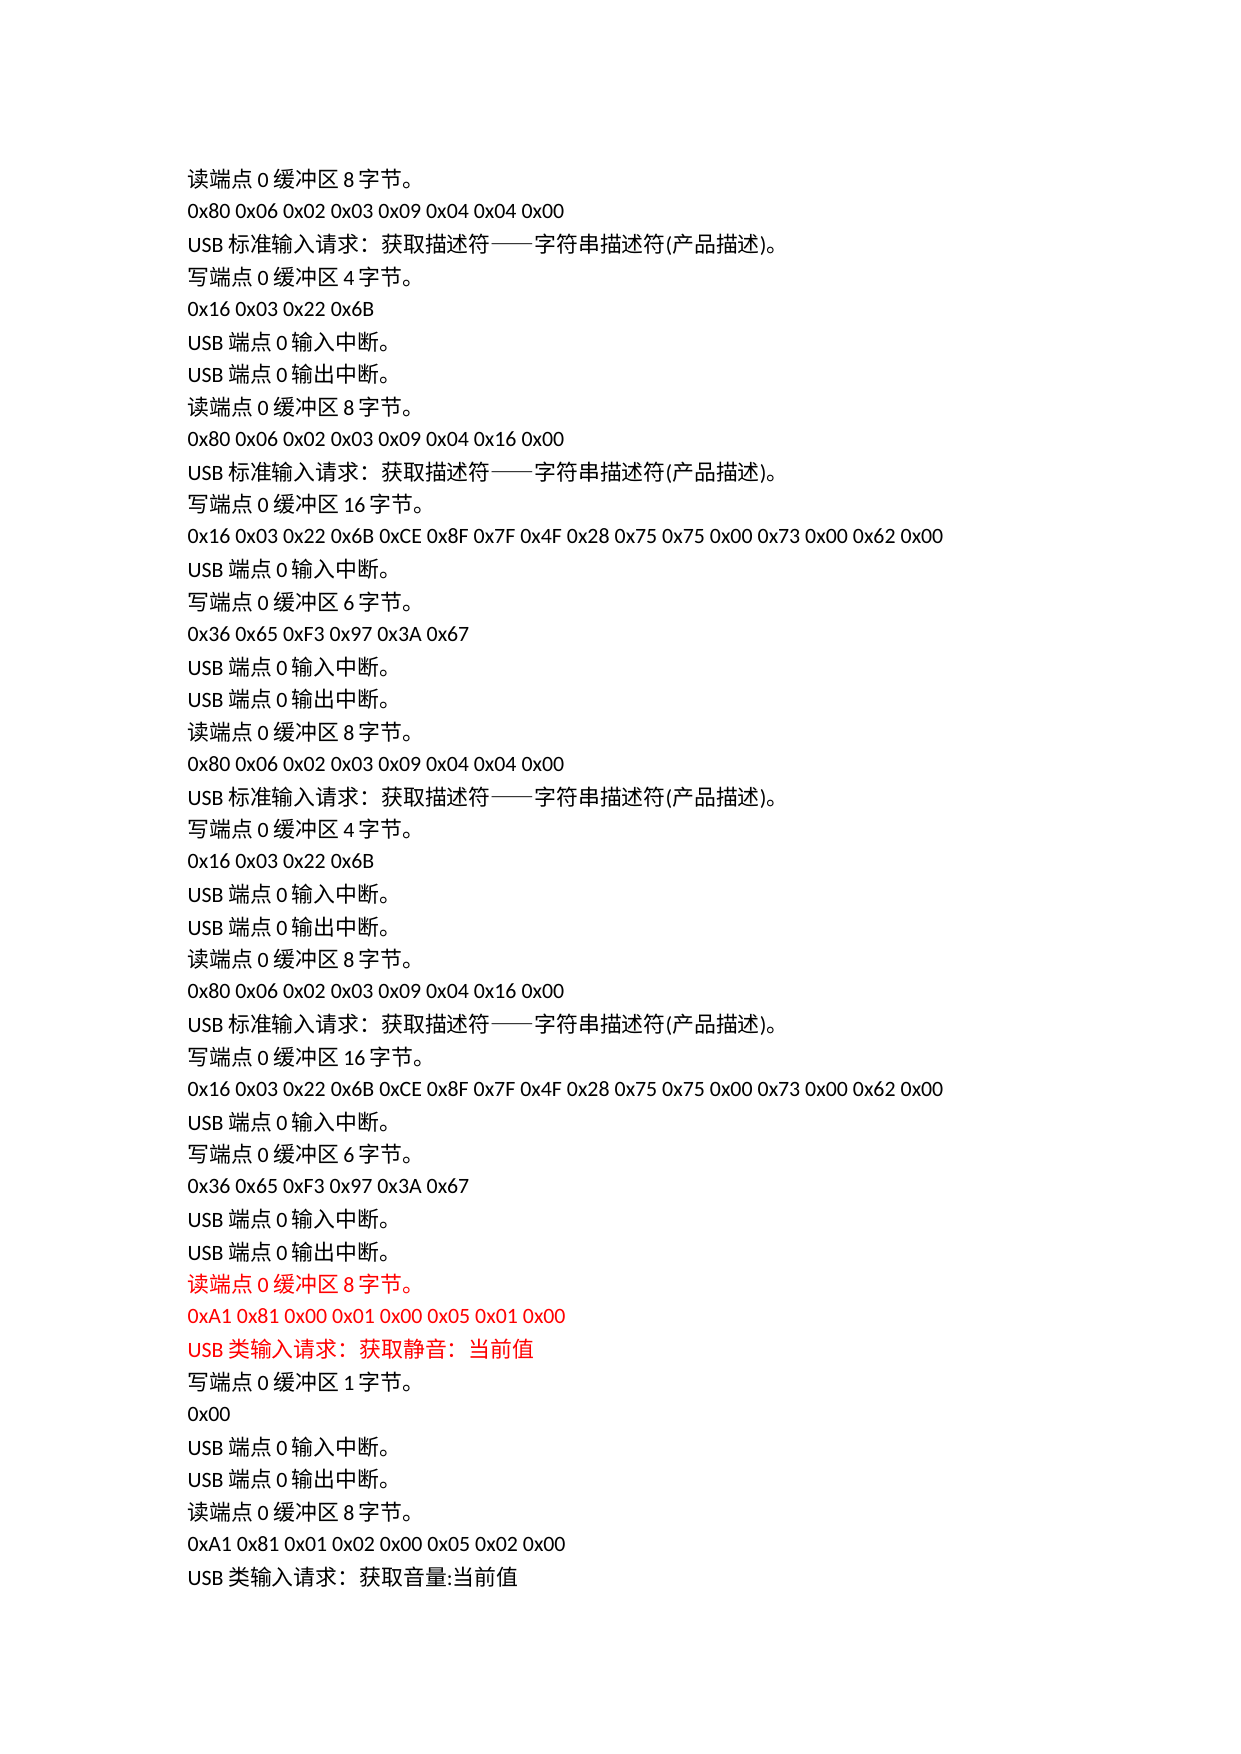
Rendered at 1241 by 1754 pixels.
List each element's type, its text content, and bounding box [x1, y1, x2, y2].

text 写端点0缓冲区1字节。 [187, 1364, 1053, 1397]
text USB端点0输入中断。 [187, 552, 1053, 584]
text USB端点0输出中断。 [187, 357, 1053, 389]
text 写端点0缓冲区16字节。 [187, 487, 1053, 519]
text 0xA1 0x81 0x01 0x02 0x00 0x05 0x02 0x00 [187, 1527, 1053, 1559]
text 读端点0缓冲区8字节。 [187, 162, 1053, 194]
text USB类输入请求：获取音量:当前值 [187, 1559, 1053, 1592]
text USB端点0输入中断。 [187, 649, 1053, 682]
text 0x80 0x06 0x02 0x03 0x09 0x04 0x16 0x00 [187, 974, 1053, 1007]
text 写端点0缓冲区6字节。 [187, 584, 1053, 617]
text 0x80 0x06 0x02 0x03 0x09 0x04 0x04 0x00 [187, 747, 1053, 779]
text 读端点0缓冲区8字节。 [187, 389, 1053, 422]
text USB端点0输入中断。 [187, 877, 1053, 909]
text USB端点0输出中断。 [187, 909, 1053, 942]
text 写端点0缓冲区4字节。 [187, 812, 1053, 844]
text 0x36 0x65 0xF3 0x97 0x3A 0x67 [187, 617, 1053, 649]
text USB端点0输出中断。 [187, 682, 1053, 714]
text 0x16 0x03 0x22 0x6B 0xCE 0x8F 0x7F 0x4F 0x28 0x75 0x75 0x00 0x73 0x00 0x62 0x00 [187, 519, 1053, 552]
text 0x36 0x65 0xF3 0x97 0x3A 0x67 [187, 1169, 1053, 1202]
text 0x80 0x06 0x02 0x03 0x09 0x04 0x04 0x00 [187, 194, 1053, 227]
text USB类输入请求：获取静音：当前值 [187, 1332, 1053, 1364]
text USB标准输入请求：获取描述符——字符串描述符(产品描述)。 [187, 227, 1053, 259]
text 0x80 0x06 0x02 0x03 0x09 0x04 0x16 0x00 [187, 422, 1053, 454]
text 0x16 0x03 0x22 0x6B [187, 844, 1053, 877]
text USB端点0输入中断。 [187, 1104, 1053, 1137]
text 0x16 0x03 0x22 0x6B [187, 292, 1053, 324]
text USB标准输入请求：获取描述符——字符串描述符(产品描述)。 [187, 454, 1053, 487]
text 写端点0缓冲区4字节。 [187, 259, 1053, 292]
text 0x00 [187, 1397, 1053, 1429]
text 写端点0缓冲区16字节。 [187, 1039, 1053, 1072]
text USB端点0输入中断。 [187, 1429, 1053, 1462]
text 读端点0缓冲区8字节。 [187, 1267, 1053, 1299]
text 0xA1 0x81 0x00 0x01 0x00 0x05 0x01 0x00 [187, 1299, 1053, 1332]
text USB标准输入请求：获取描述符——字符串描述符(产品描述)。 [187, 779, 1053, 812]
text USB端点0输入中断。 [187, 324, 1053, 357]
text 0x16 0x03 0x22 0x6B 0xCE 0x8F 0x7F 0x4F 0x28 0x75 0x75 0x00 0x73 0x00 0x62 0x00 [187, 1072, 1053, 1104]
text USB端点0输出中断。 [187, 1462, 1053, 1494]
text USB标准输入请求：获取描述符——字符串描述符(产品描述)。 [187, 1007, 1053, 1039]
text 读端点0缓冲区8字节。 [187, 1494, 1053, 1527]
text 读端点0缓冲区8字节。 [187, 714, 1053, 747]
text USB端点0输入中断。 [187, 1202, 1053, 1234]
text 写端点0缓冲区6字节。 [187, 1137, 1053, 1169]
text USB端点0输出中断。 [187, 1234, 1053, 1267]
text 读端点0缓冲区8字节。 [187, 942, 1053, 974]
